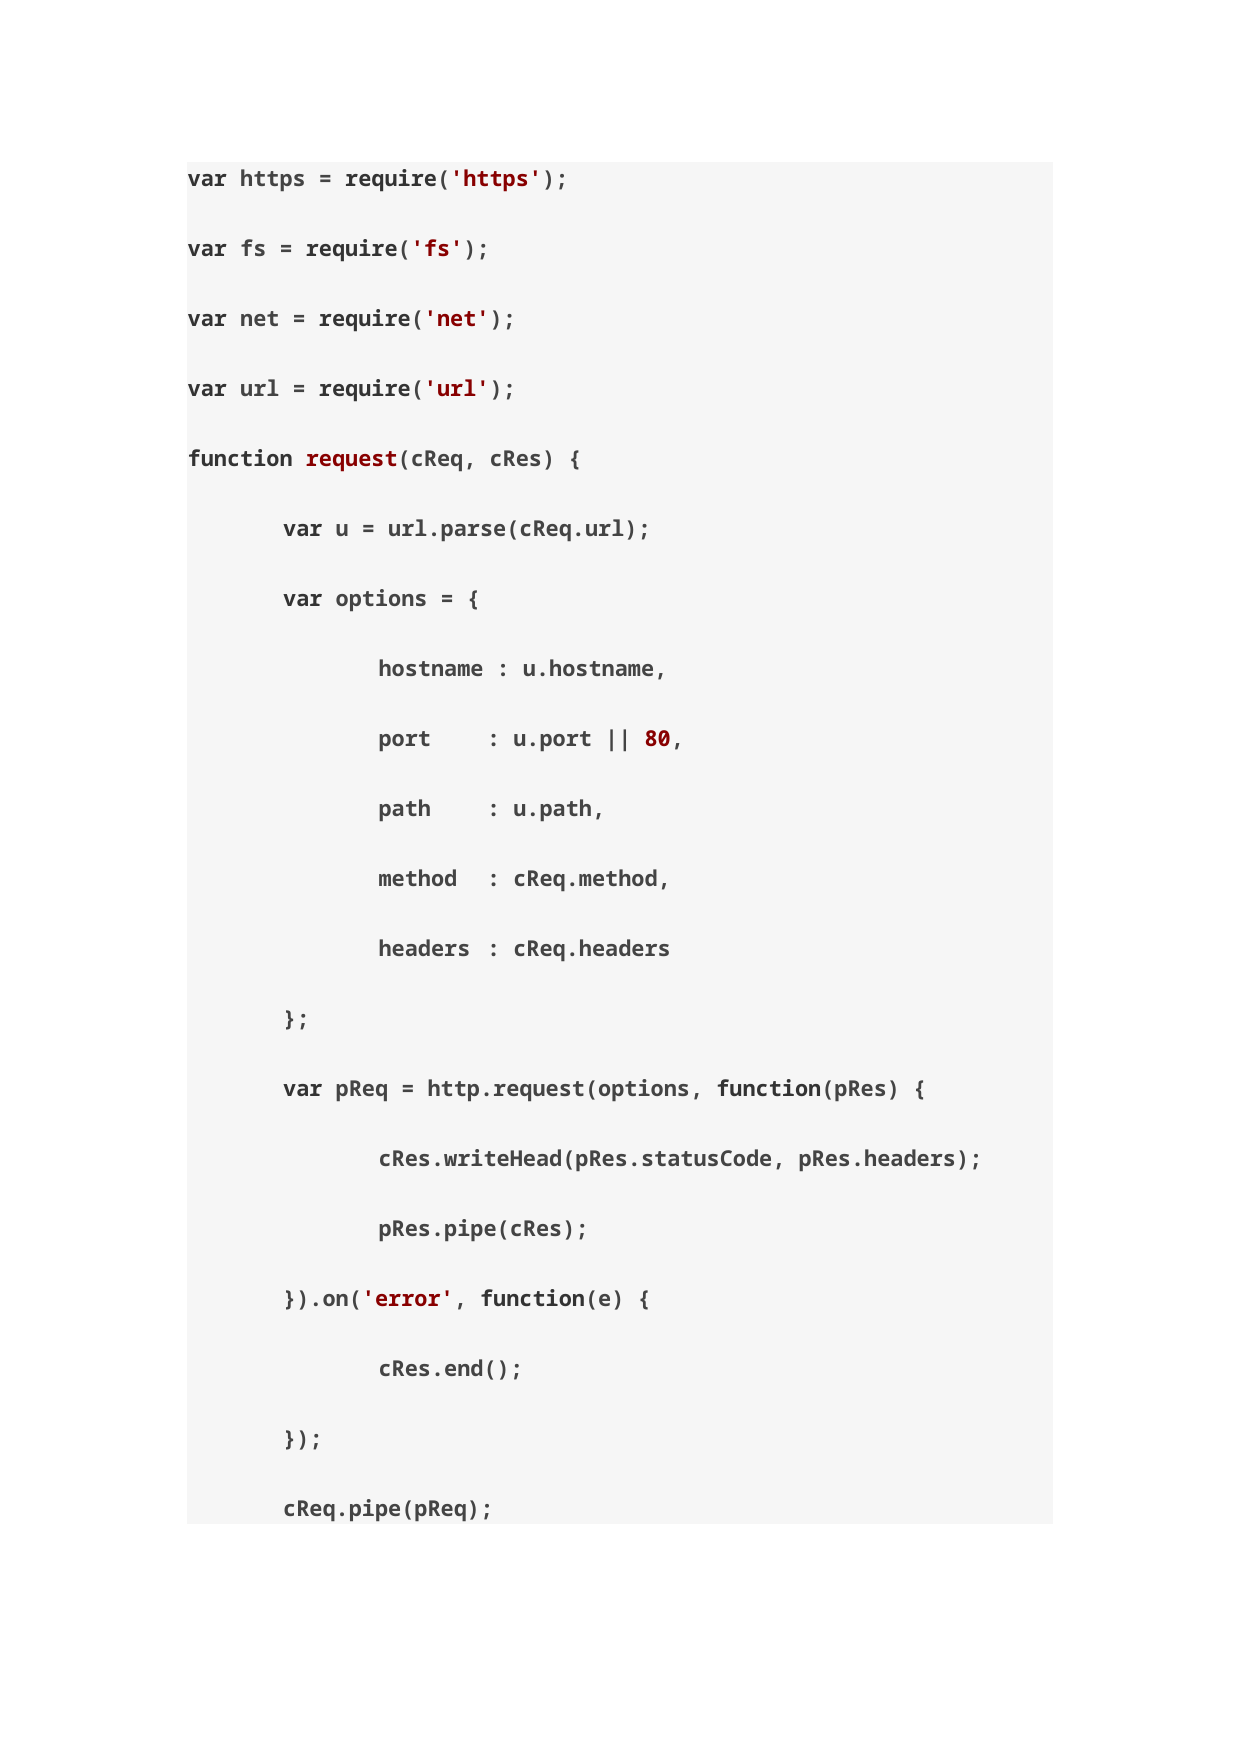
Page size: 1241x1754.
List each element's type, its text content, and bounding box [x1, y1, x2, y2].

text }; [187, 1002, 1053, 1034]
text cRes.writeHead(pRes.statusCode, pRes.headers); [187, 1142, 1053, 1174]
text function request(cReq, cRes) { [187, 442, 1053, 474]
text var https = require('https'); [187, 162, 1053, 194]
text port : u.port || 80, [187, 722, 1053, 754]
text var u = url.parse(cReq.url); [187, 512, 1053, 544]
text var pReq = http.request(options, function(pRes) { [187, 1072, 1053, 1104]
text cRes.end(); [187, 1352, 1053, 1384]
text pRes.pipe(cRes); [187, 1212, 1053, 1244]
text headers : cReq.headers [187, 932, 1053, 964]
text path : u.path, [187, 792, 1053, 824]
text var net = require('net'); [187, 302, 1053, 334]
text }); [187, 1422, 1053, 1454]
text hostname : u.hostname, [187, 652, 1053, 684]
text var url = require('url'); [187, 372, 1053, 404]
text cReq.pipe(pReq); [187, 1492, 1053, 1524]
text var options = { [187, 582, 1053, 614]
text var fs = require('fs'); [187, 232, 1053, 264]
text }).on('error', function(e) { [187, 1282, 1053, 1314]
text method : cReq.method, [187, 862, 1053, 894]
